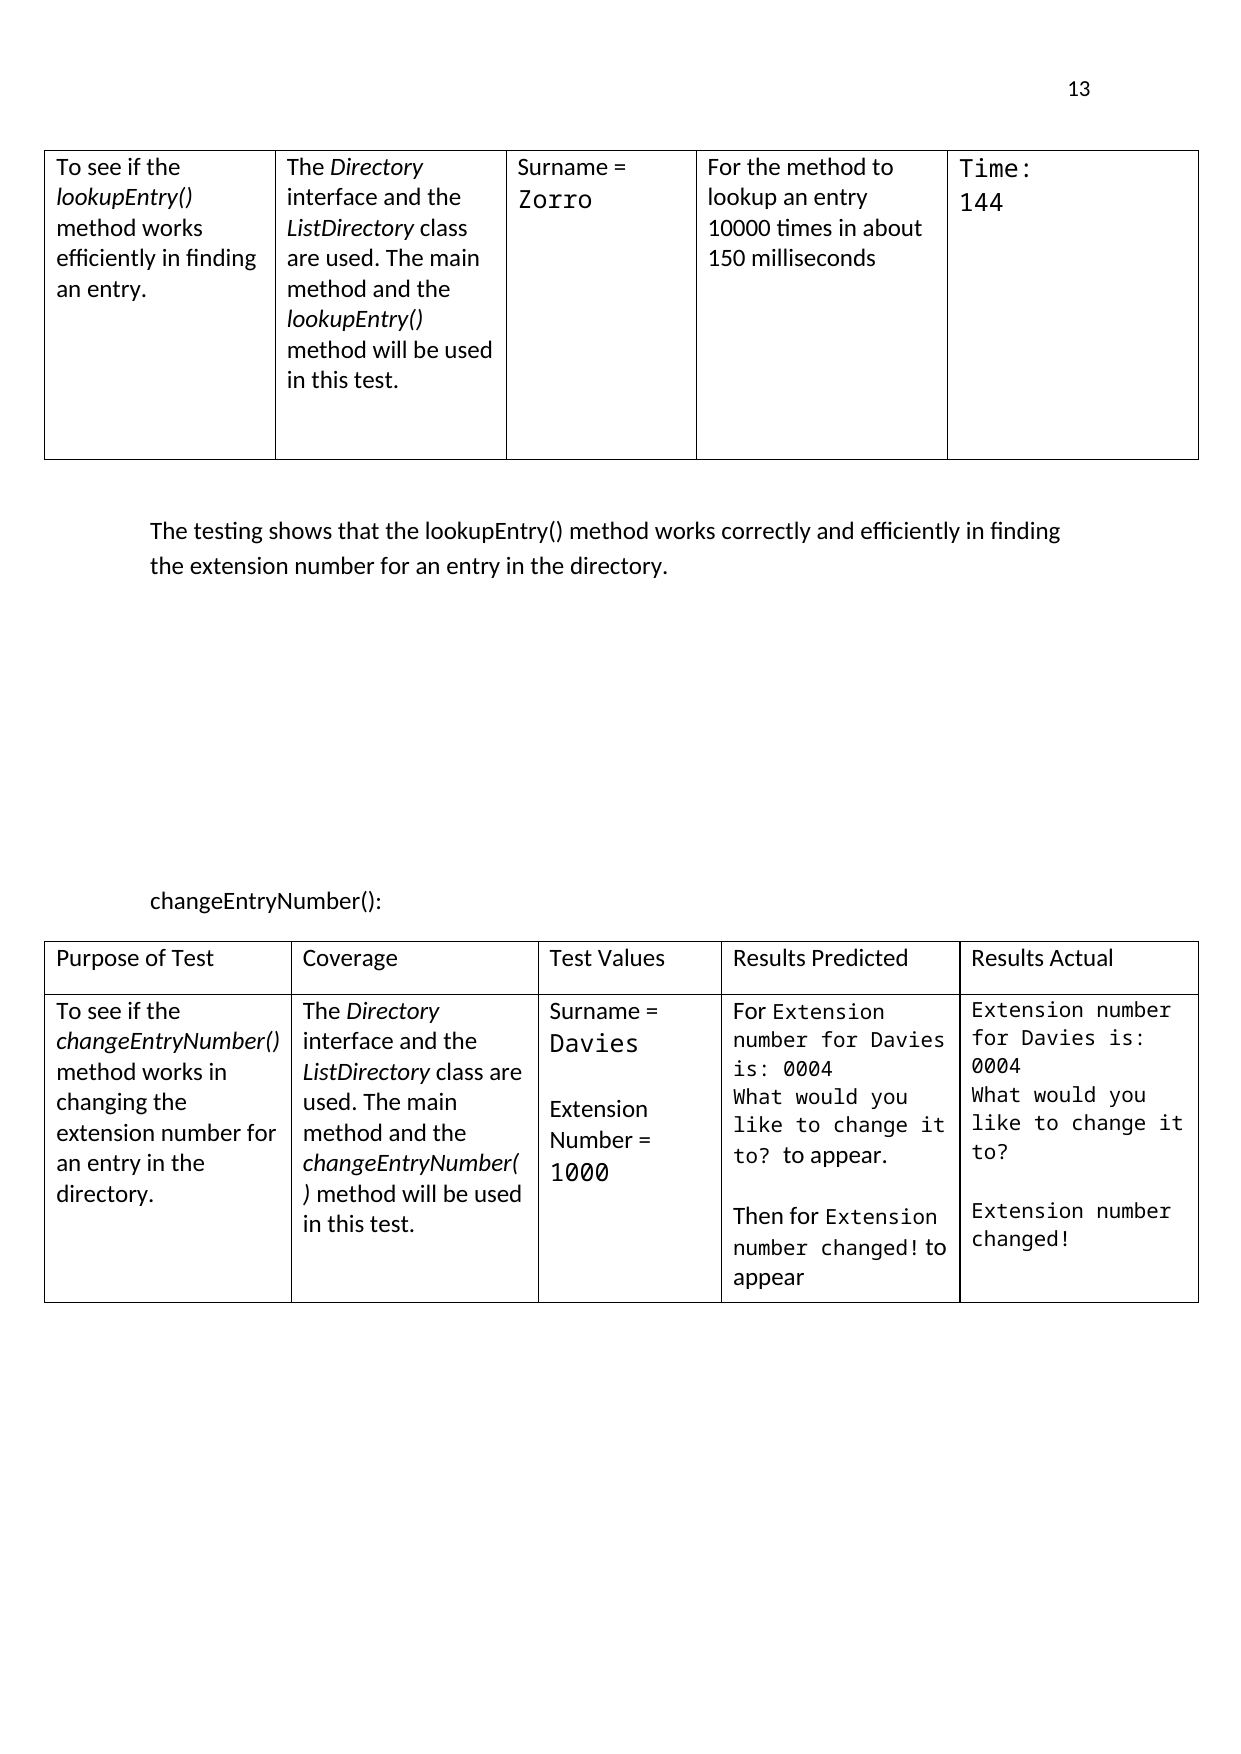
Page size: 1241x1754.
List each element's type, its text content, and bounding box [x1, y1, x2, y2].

table_header Purpose of Test [45, 942, 291, 994]
table_cell To see if the lookupEntry() method works efficiently in finding an entry. [45, 151, 275, 458]
table_cell Extension number for Davies is: 0004 What would you like to change it to? Extension number changed! [961, 995, 1198, 1302]
text changeEntryNumber(): [150, 885, 1090, 916]
table_header Results Actual [961, 942, 1198, 994]
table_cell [276, 151, 506, 458]
table_cell For the method to lookup an entry 10000 times in about 150 milliseconds [697, 151, 947, 458]
table_cell To see if the changeEntryNumber() method works in changing the extension number for an entry in the directory. [45, 995, 291, 1302]
text The testing shows that the lookupEntry() method works correctly and efficiently in finding the extension number for an entry in the directory. [150, 515, 1090, 581]
table_cell For Extension number for Davies is: 0004 What would you like to change it to? to appear. Then for Extension number changed! to appear [722, 995, 959, 1302]
table_cell Surname = Davies Extension Number = 1000 [539, 995, 721, 1302]
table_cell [292, 995, 538, 1302]
table_cell Time: 144 [948, 151, 1198, 458]
table_cell Surname = Zorro [507, 151, 696, 458]
table_header Coverage [292, 942, 538, 994]
table_header Results Predicted [722, 942, 959, 994]
table_header Test Values [539, 942, 721, 994]
